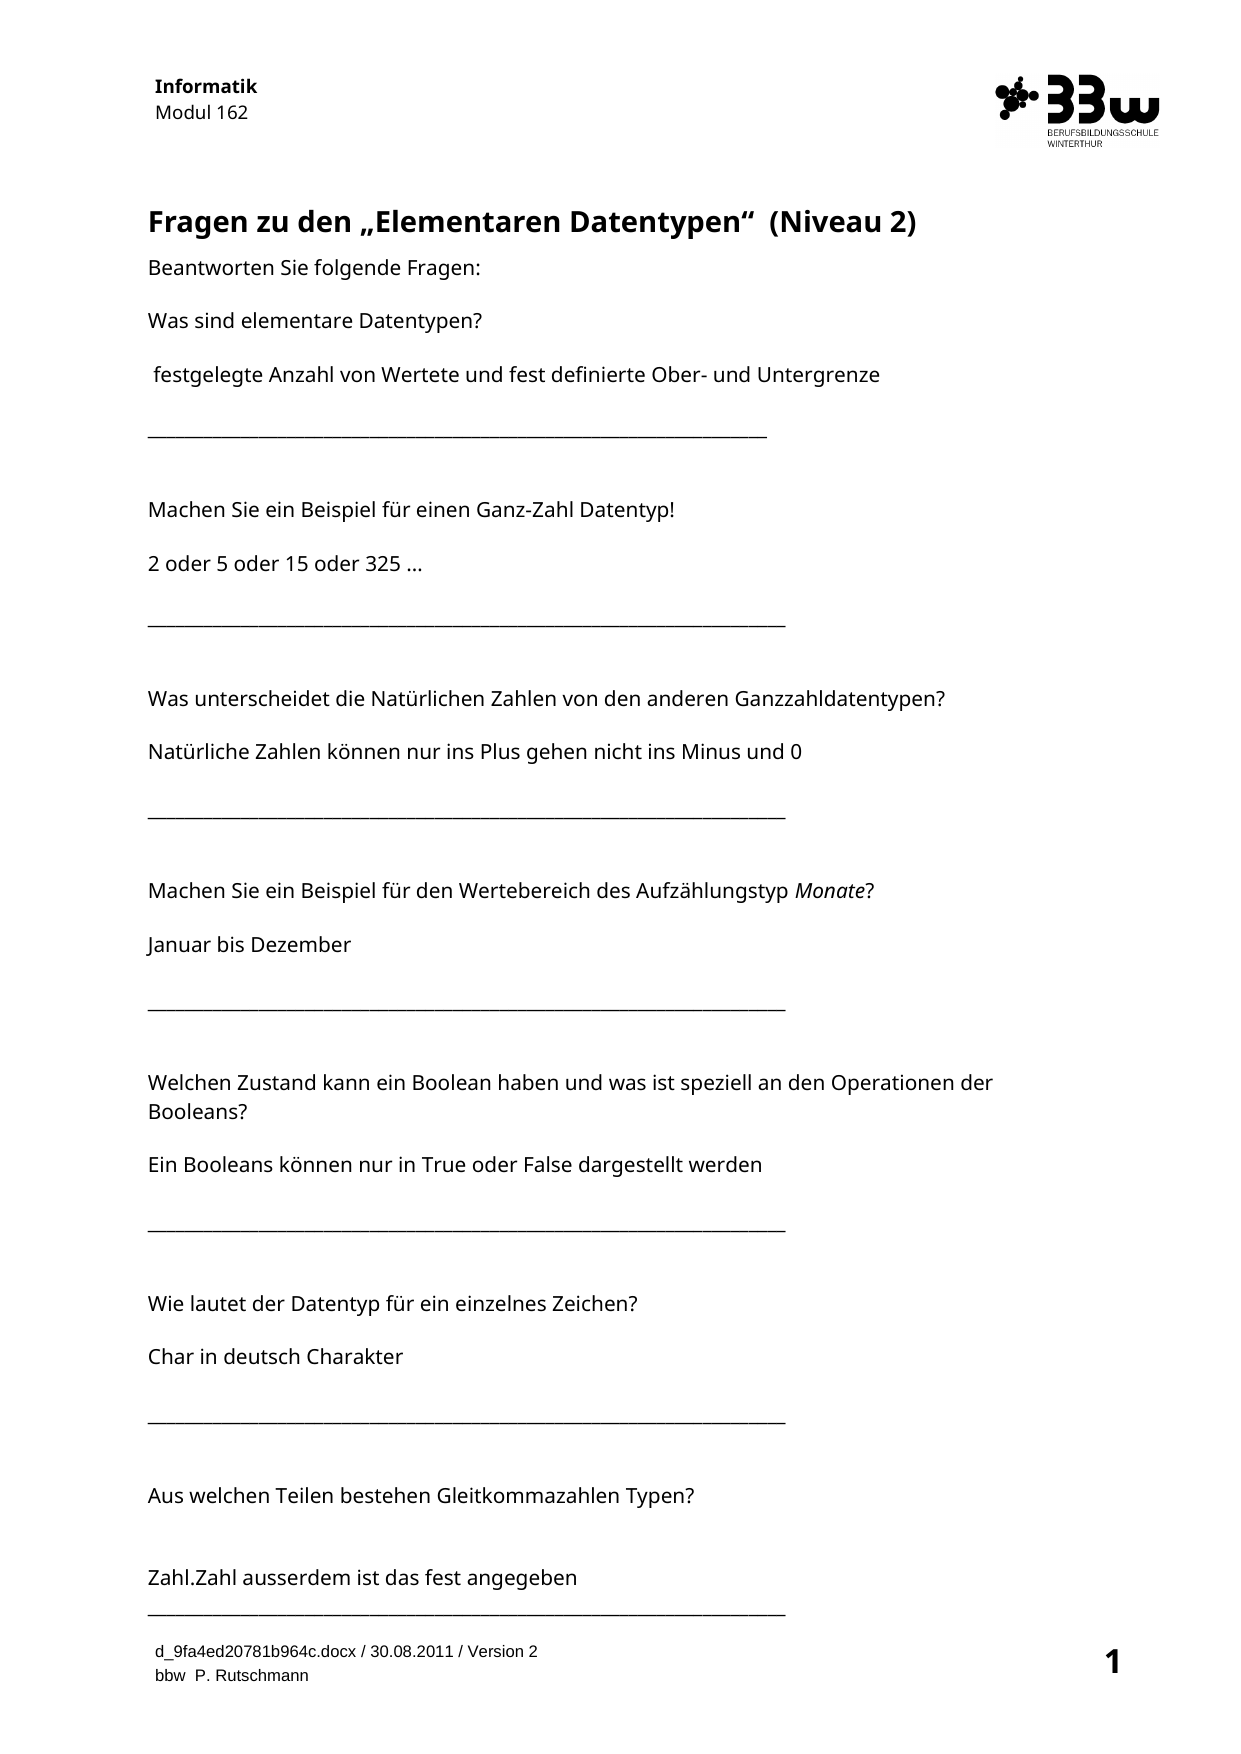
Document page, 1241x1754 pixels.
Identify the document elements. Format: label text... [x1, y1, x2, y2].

text ___________________________________________________________________ [148, 413, 1092, 442]
text Wie lautet der Datentyp für ein einzelnes Zeichen? [148, 1261, 1092, 1317]
text Natürliche Zahlen können nur ins Plus gehen nicht ins Minus und 0 _____________________________________________________________________ [148, 737, 1092, 823]
text festgelegte Anzahl von Wertete und fest definierte Ober- und Untergrenze [148, 360, 1092, 388]
text Char in deutsch Charakter _____________________________________________________________________ [148, 1342, 1092, 1428]
picture [994, 73, 1161, 148]
text Machen Sie ein Beispiel für einen Ganz-Zahl Datentyp! [148, 467, 1092, 524]
text Beantworten Sie folgende Fragen: [148, 253, 1092, 282]
text 2 oder 5 oder 15 oder 325 … [148, 549, 1092, 577]
text Machen Sie ein Beispiel für den Wertebereich des Aufzählungstyp Monate? [148, 848, 1092, 905]
subtitle Fragen zu den „Elementaren Datentypen“ (Niveau 2) [148, 201, 1092, 241]
text _____________________________________________________________________ [148, 602, 1092, 631]
text Was unterscheidet die Natürlichen Zahlen von den anderen Ganzzahldatentypen? [148, 656, 1092, 712]
text Aus welchen Teilen bestehen Gleitkommazahlen Typen? [148, 1453, 1092, 1510]
text Ein Booleans können nur in True oder False dargestellt werden _____________________________________________________________________ [148, 1150, 1092, 1236]
text Welchen Zustand kann ein Boolean haben und was ist speziell an den Operationen der Booleans? [148, 1040, 1092, 1125]
text Januar bis Dezember _____________________________________________________________________ [148, 930, 1092, 1015]
text Was sind elementare Datentypen? [148, 307, 1092, 335]
text Zahl.Zahl ausserdem ist das fest angegeben _____________________________________________________________________ [148, 1535, 1092, 1620]
